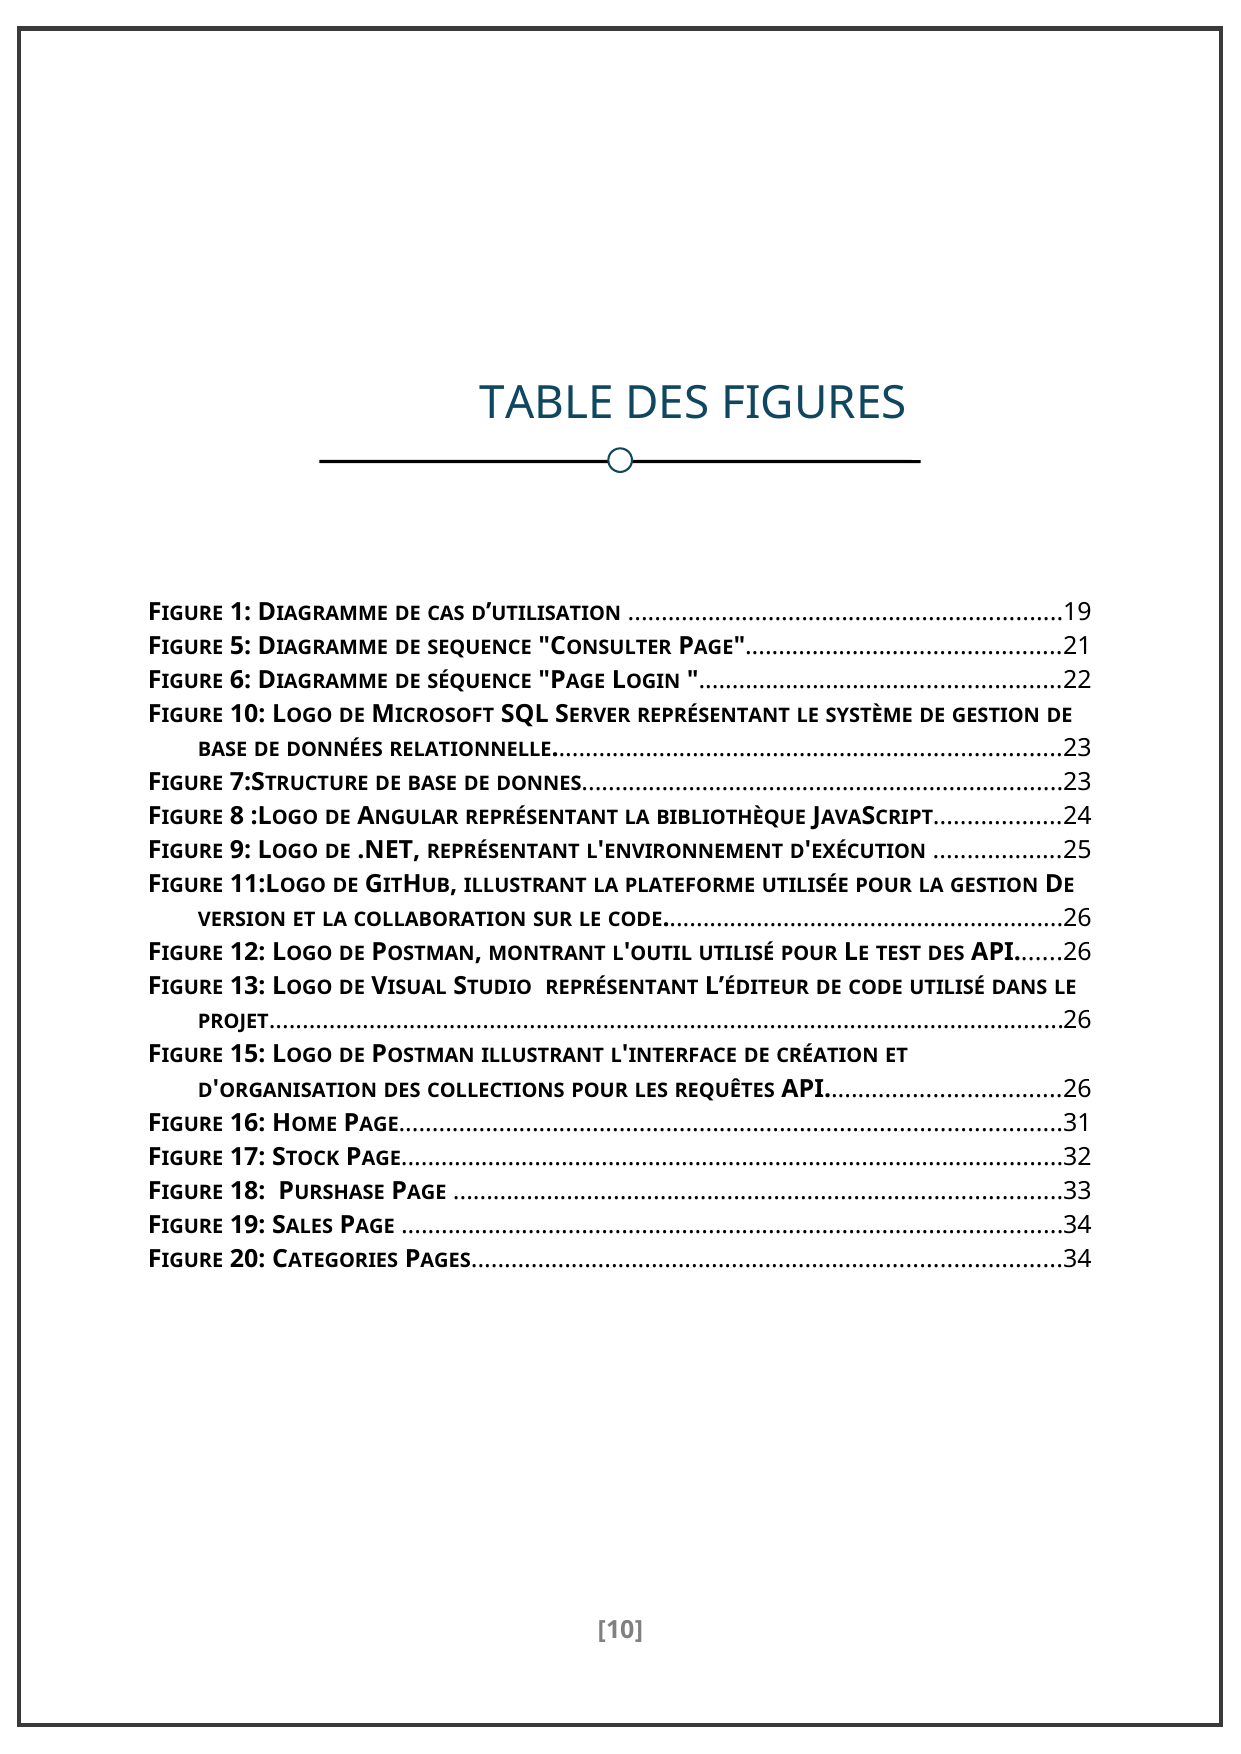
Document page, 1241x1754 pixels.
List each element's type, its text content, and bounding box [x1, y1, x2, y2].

text Figure 13: Logo de Visual Studio représentant L’éditeur de code utilisé dans le projet 26 [148, 968, 1093, 1036]
text Figure 17: Stock Page 32 [148, 1138, 1093, 1172]
text Figure 5: Diagramme de sequence "Consulter Page" 21 [148, 627, 1093, 661]
text Figure 1: Diagramme de cas d’utilisation 19 [148, 593, 1093, 627]
text Figure 10: Logo de Microsoft SQL Server représentant le système de gestion de base de données relationnelle. 23 [148, 696, 1093, 764]
text Figure 11:Logo de GitHub, illustrant la plateforme utilisée pour la gestion De version et la collaboration sur le code. 26 [148, 866, 1093, 934]
text Figure 7:Structure de base de donnes 23 [148, 764, 1093, 798]
text Figure 16: Home Page 31 [148, 1104, 1093, 1138]
text Figure 9: Logo de .NET, représentant l'environnement d'exécution 25 [148, 832, 1093, 866]
text Figure 15: Logo de Postman illustrant l'interface de création et d'organisation des collections pour les requêtes API. 26 [148, 1036, 1093, 1104]
subtitle TABLE DES FIGURES [148, 369, 1093, 432]
text Figure 12: Logo de Postman, montrant l'outil utilisé pour Le test des API. 26 [148, 934, 1093, 968]
text Figure 6: Diagramme de séquence "Page Login " 22 [148, 661, 1093, 696]
text Figure 18: Purshase Page 33 [148, 1172, 1093, 1206]
text Figure 19: Sales Page 34 [148, 1206, 1093, 1241]
text Figure 8 :Logo de Angular représentant la bibliothèque JavaScript 24 [148, 798, 1093, 832]
text Figure 20: Categories Pages 34 [148, 1241, 1093, 1274]
